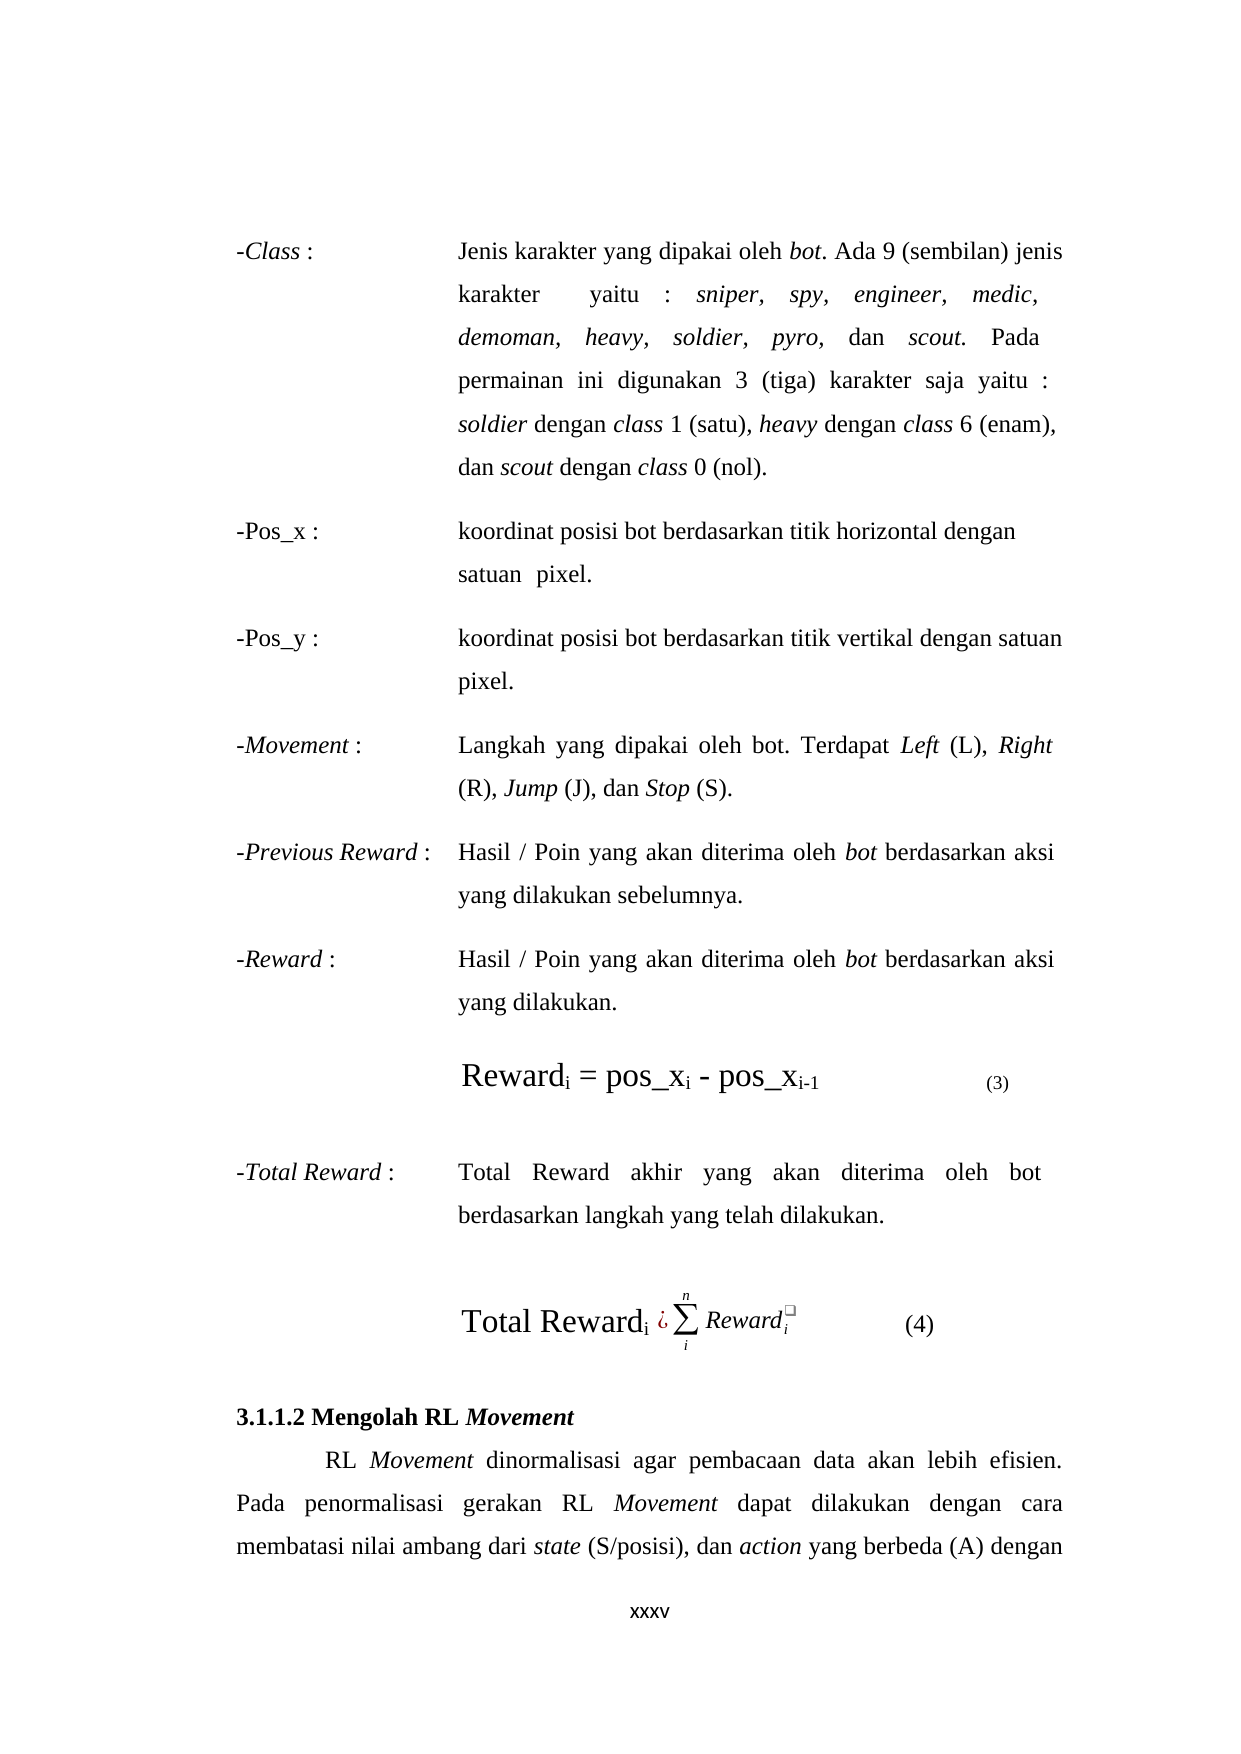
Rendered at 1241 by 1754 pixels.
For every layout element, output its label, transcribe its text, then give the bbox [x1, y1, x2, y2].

text -Pos_y : koordinat posisi bot berdasarkan titik vertikal dengan satuan pixel. [236, 623, 1063, 695]
text Rewardi = pos_xi - pos_xi-1 (3) [236, 1055, 1063, 1094]
text Total Rewardi (4) [236, 1286, 1063, 1354]
subtitle 3.1.1.2 Mengolah RL Movement [236, 1402, 1063, 1430]
text -Reward : Hasil / Poin yang akan diterima oleh bot berdasarkan aksi yang dilakukan. [236, 944, 1063, 1016]
text -Previous Reward : Hasil / Poin yang akan diterima oleh bot berdasarkan aksi yang dilakukan sebelumnya. [236, 837, 1063, 909]
text -Class : Jenis karakter yang dipakai oleh bot. Ada 9 (sembilan) jenis karakter yaitu : sniper, spy, engineer, medic, demoman, heavy, soldier, pyro, dan scout. Pada permainan ini digunakan 3 (tiga) karakter saja yaitu : soldier dengan class 1 (satu), heavy dengan class 6 (enam), dan scout dengan class 0 (nol). [236, 236, 1063, 481]
text -Total Reward : Total Reward akhir yang akan diterima oleh bot berdasarkan langkah yang telah dilakukan. [236, 1157, 1063, 1229]
text -Movement : Langkah yang dipakai oleh bot. Terdapat Left (L), Right (R), Jump (J), dan Stop (S). [236, 730, 1063, 802]
text -Pos_x : koordinat posisi bot berdasarkan titik horizontal dengan satuan pixel. [236, 516, 1063, 588]
